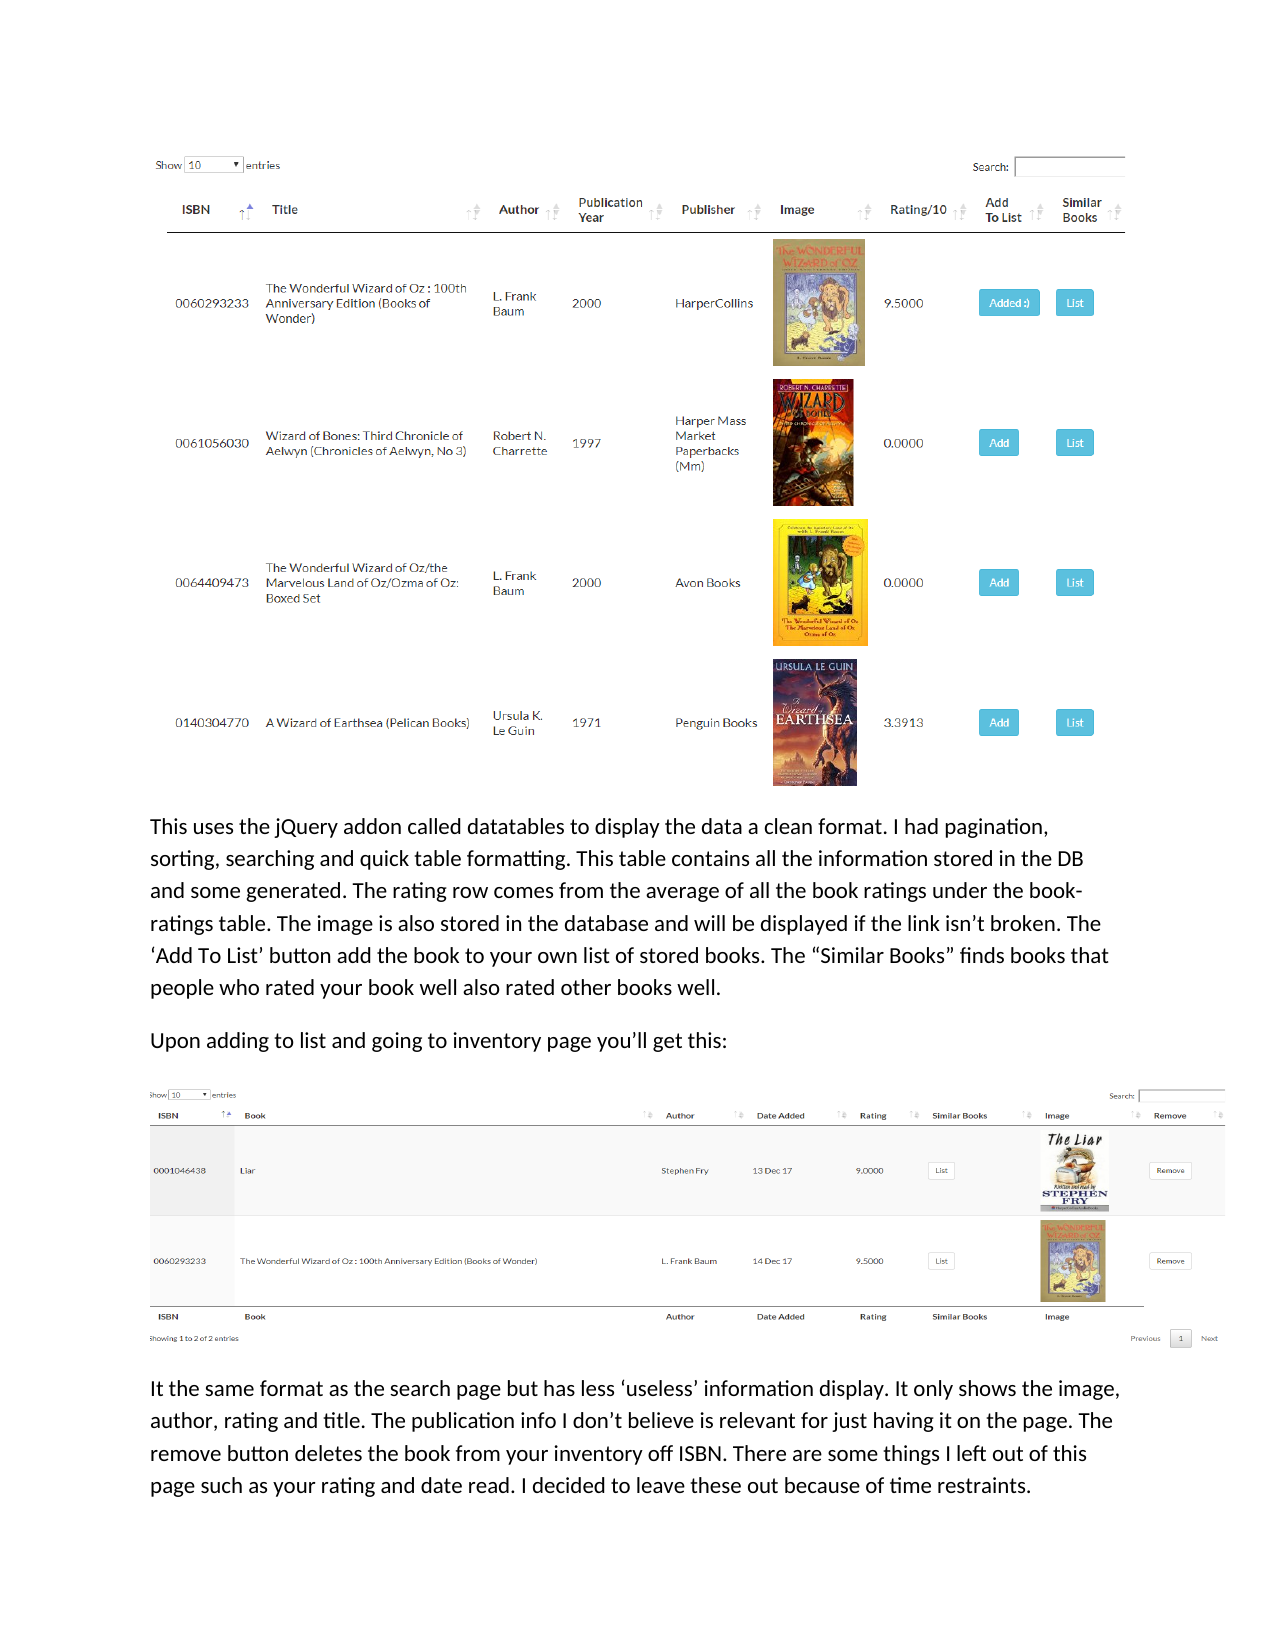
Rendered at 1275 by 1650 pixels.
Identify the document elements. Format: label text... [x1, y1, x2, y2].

picture [150, 1079, 1225, 1350]
text This uses the jQuery addon called datatables to display the data a clean format. I had pagination, sorting, searching and quick table formatting. This table contains all the information stored in the DB and some generated. The rating row comes from the average of all the book ratings under the book-ratings table. The image is also stored in the database and will be displayed if the link isn’t broken. The ‘Add To List’ button add the book to your own list of stored books. The “Similar Books” finds books that people who rated your book well also rated other books well. [150, 812, 1125, 1001]
text Upon adding to list and going to inventory page you’ll get this: [150, 1026, 1125, 1054]
picture [150, 150, 1125, 788]
text It the same format as the search page but has less ‘useless’ information display. It only shows the image, author, rating and title. The publication info I don’t believe is relevant for just having it on the page. The remove button deletes the book from your inventory off ISBN. There are some things I left out of this page such as your rating and date read. I decided to leave these out because of time restraints. [150, 1374, 1125, 1499]
